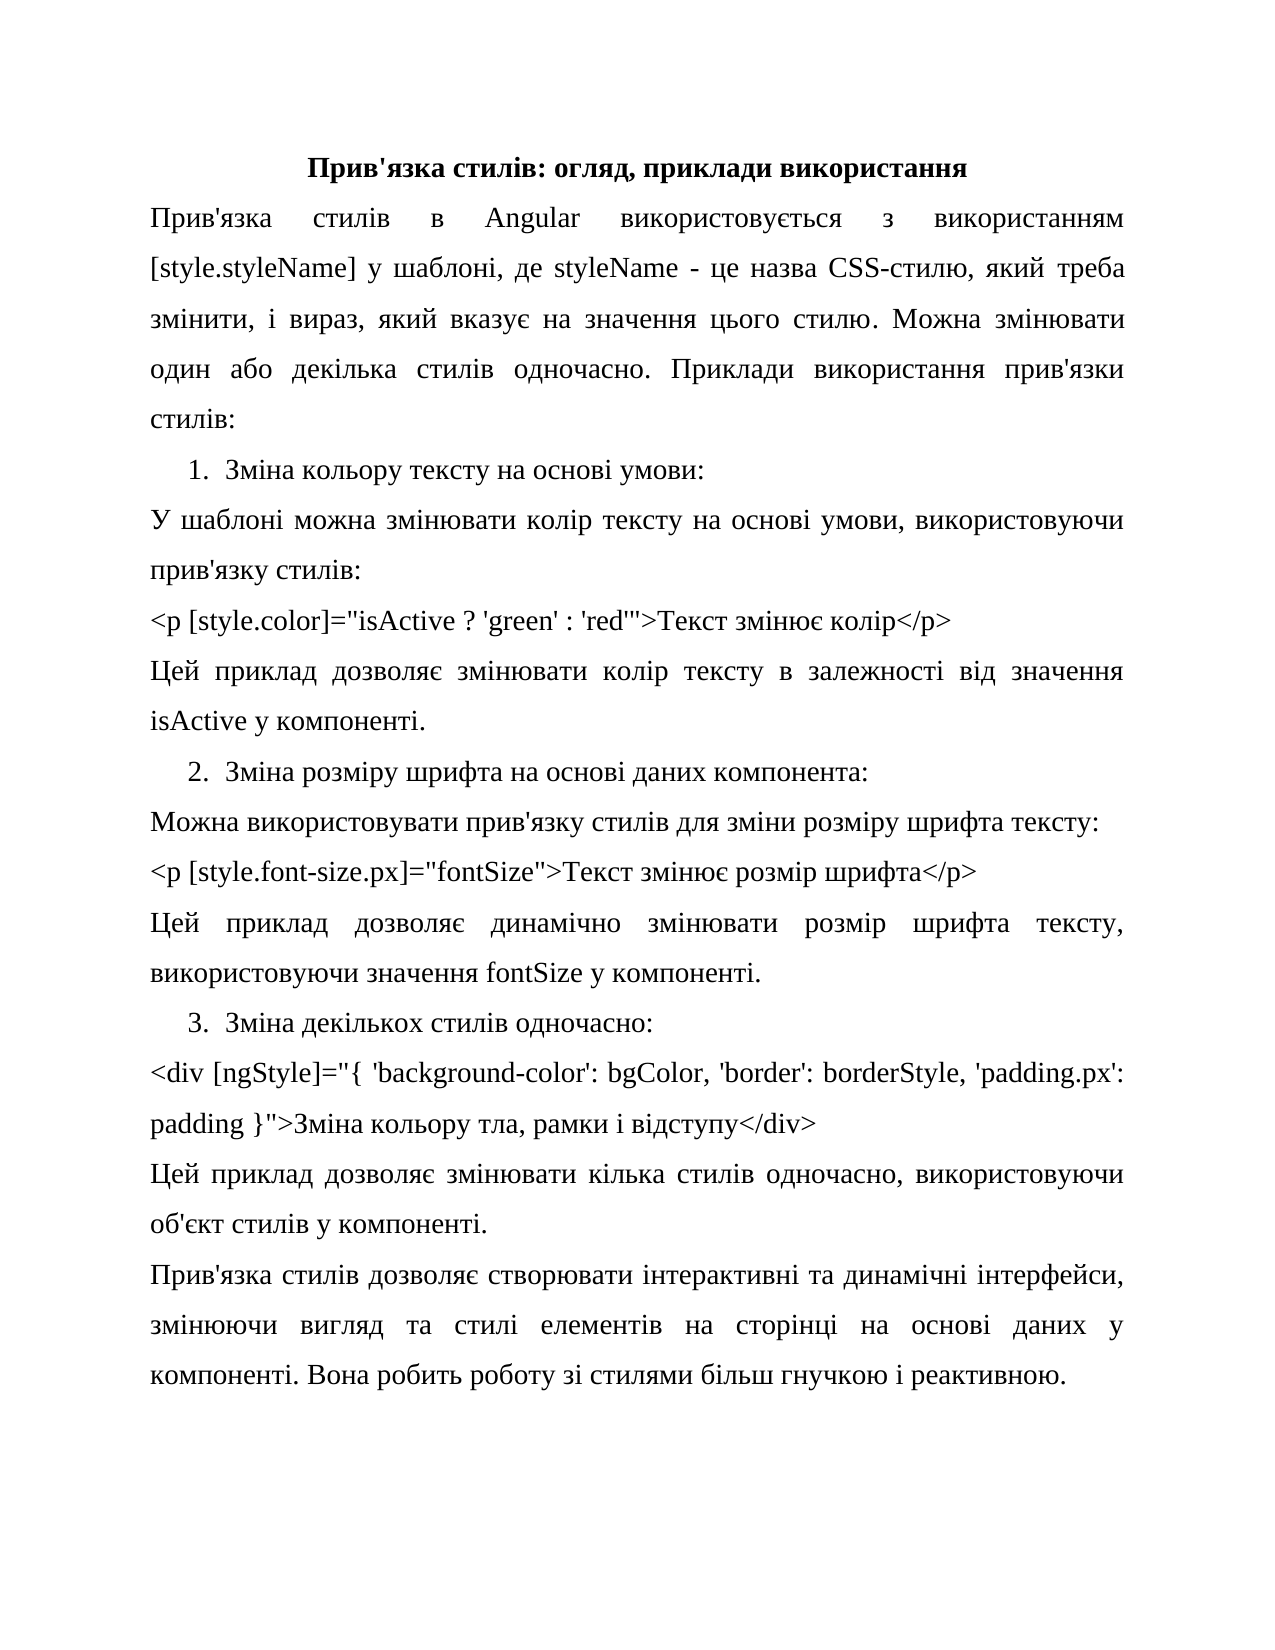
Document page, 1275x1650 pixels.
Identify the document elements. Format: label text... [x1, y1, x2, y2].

list Зміна декількох стилів одночасно: [187, 1005, 1125, 1039]
text Цей приклад дозволяє змінювати кілька стилів одночасно, використовуючи об'єкт стилів у компоненті. [150, 1156, 1125, 1240]
list Зміна кольору тексту на основі умови: [187, 452, 1125, 485]
text У шаблоні можна змінювати колір тексту на основі умови, використовуючи прив'язку стилів: [150, 502, 1125, 586]
text Можна використовувати прив'язку стилів для зміни розміру шрифта тексту: [150, 804, 1125, 838]
text Цей приклад дозволяє динамічно змінювати розмір шрифта тексту, використовуючи значення fontSize у компоненті. [150, 905, 1125, 988]
subtitle Прив'язка стилів: огляд, приклади використання [150, 150, 1125, 183]
list Зміна розміру шрифта на основі даних компонента: [187, 754, 1125, 787]
text <p [style.font-size.px]="fontSize">Текст змінює розмір шрифта</p> [150, 854, 1125, 888]
text <div [ngStyle]="{ 'background-color': bgColor, 'border': borderStyle, 'padding.px': padding }">Зміна кольору тла, рамки і відступу</div> [150, 1056, 1125, 1139]
text <p [style.color]="isActive ? 'green' : 'red'">Текст змінює колір</p> [150, 603, 1125, 636]
text Прив'язка стилів дозволяє створювати інтерактивні та динамічні інтерфейси, змінюючи вигляд та стилі елементів на сторінці на основі даних у компоненті. Вона робить роботу зі стилями більш гнучкою і реактивною. [150, 1257, 1125, 1391]
text Прив'язка стилів в Angular використовується з використанням [style.styleName] у шаблоні, де styleName - це назва CSS-стилю, який треба змінити, і вираз, який вказує на значення цього стилю. Можна змінювати один або декілька стилів одночасно. Приклади використання прив'язки стилів: [150, 200, 1125, 435]
text Цей приклад дозволяє змінювати колір тексту в залежності від значення isActive у компоненті. [150, 653, 1125, 737]
